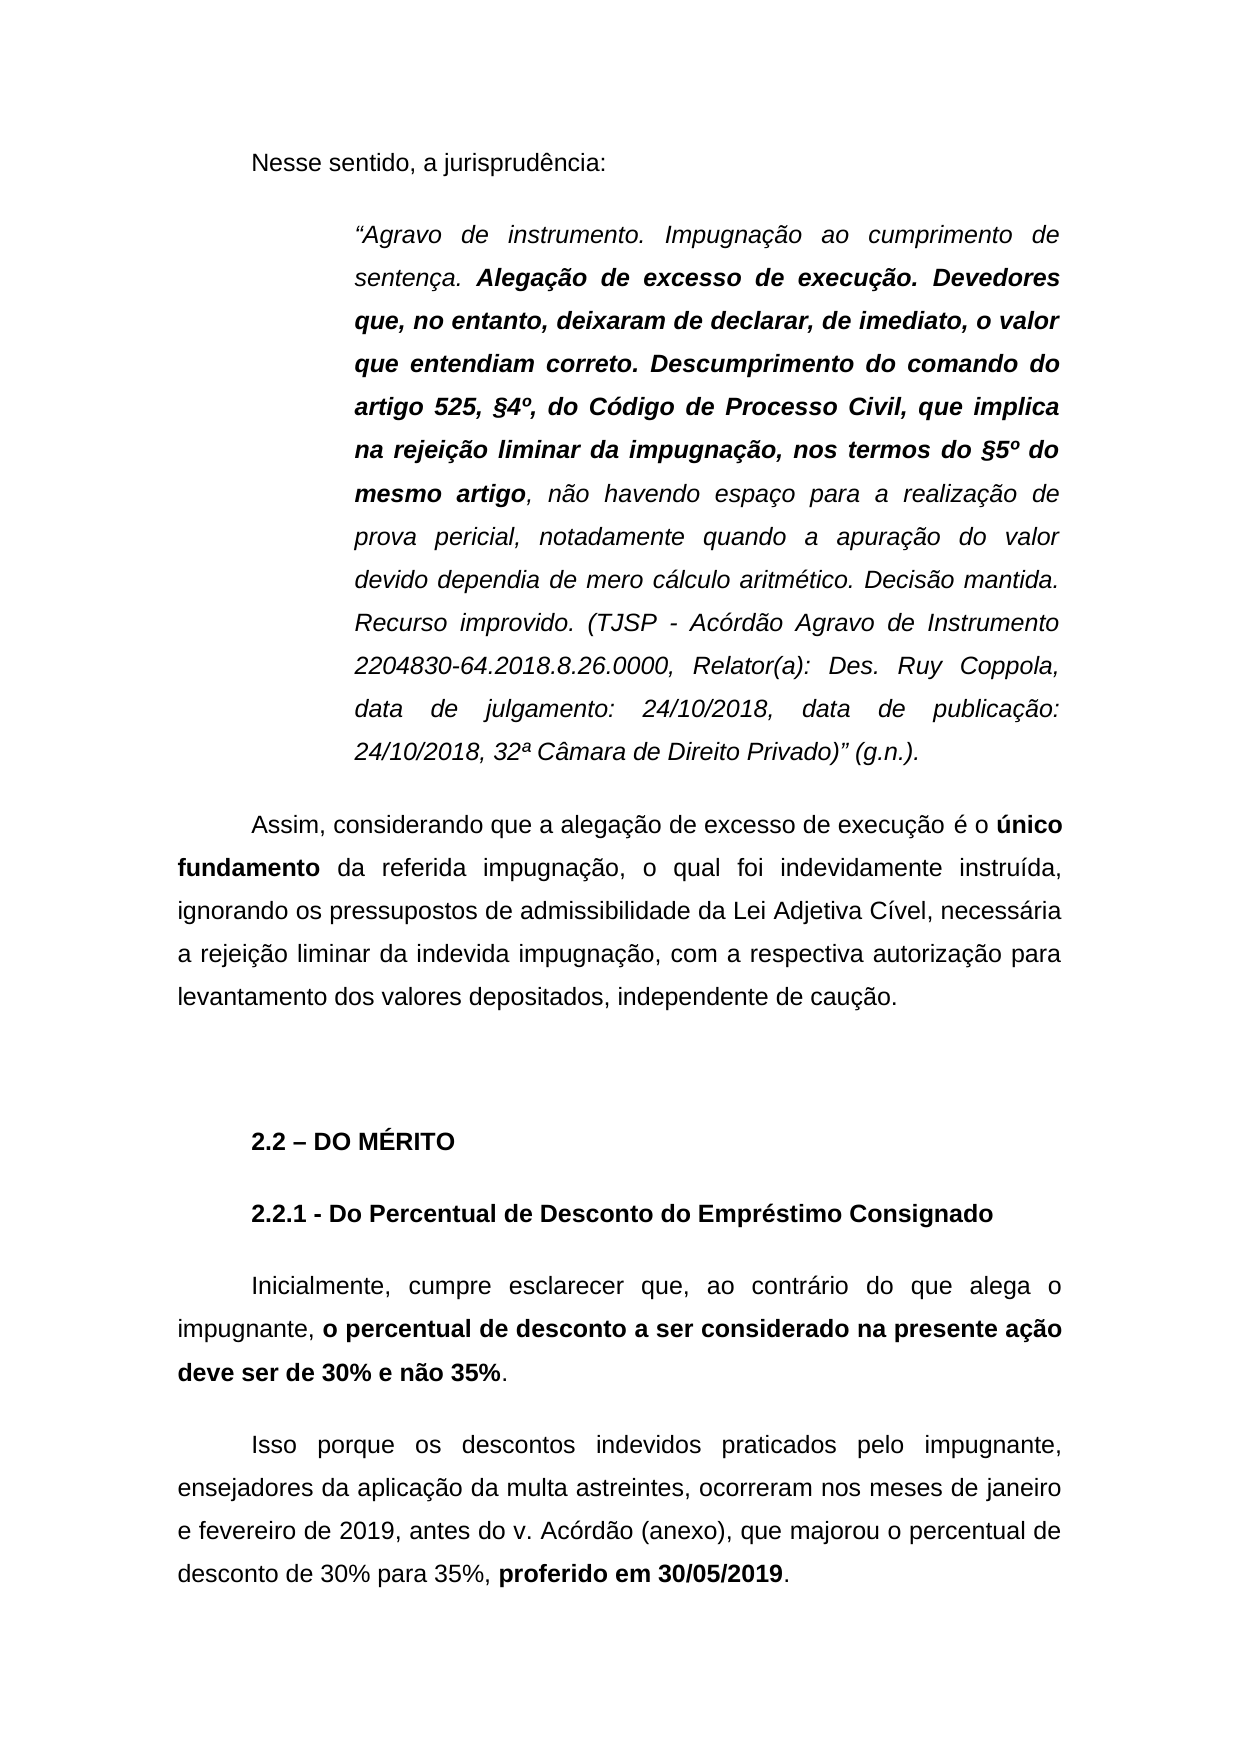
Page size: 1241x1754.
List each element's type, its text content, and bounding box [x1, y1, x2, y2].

text Inicialmente, cumpre esclarecer que, ao contrário do que alega o impugnante, o percentual de desconto a ser considerado na presente ação deve ser de 30% e não 35%. [177, 1271, 1063, 1386]
text 2.2.1 - Do Percentual de Desconto do Empréstimo Consignado [177, 1199, 1063, 1228]
text Isso porque os descontos indevidos praticados pelo impugnante, ensejadores da aplicação da multa astreintes, ocorreram nos meses de janeiro e fevereiro de 2019, antes do v. Acórdão (anexo), que majorou o percentual de desconto de 30% para 35%, proferido em 30/05/2019. [177, 1430, 1063, 1588]
text 2.2 – do mérito [177, 1127, 1063, 1156]
text Assim, considerando que a alegação de excesso de execução é o único fundamento da referida impugnação, o qual foi indevidamente instruída, ignorando os pressupostos de admissibilidade da Lei Adjetiva Cível, necessária a rejeição liminar da indevida impugnação, com a respectiva autorização para levantamento dos valores depositados, independente de caução. [177, 810, 1063, 1011]
text Nesse sentido, a jurisprudência: [177, 148, 1063, 176]
text “Agravo de instrumento. Impugnação ao cumprimento de sentença. Alegação de excesso de execução. Devedores que, no entanto, deixaram de declarar, de imediato, o valor que entendiam correto. Descumprimento do comando do artigo 525, §4º, do Código de Processo Civil, que implica na rejeição liminar da impugnação, nos termos do §5º do mesmo artigo, não havendo espaço para a realização de prova pericial, notadamente quando a apuração do valor devido dependia de mero cálculo aritmético. Decisão mantida. Recurso improvido. (TJSP - Acórdão Agravo de Instrumento 2204830-64.2018.8.26.0000, Relator(a): Des. Ruy Coppola, data de julgamento: 24/10/2018, data de publicação: 24/10/2018, 32ª Câmara de Direito Privado)” (g.n.). [354, 220, 1063, 766]
